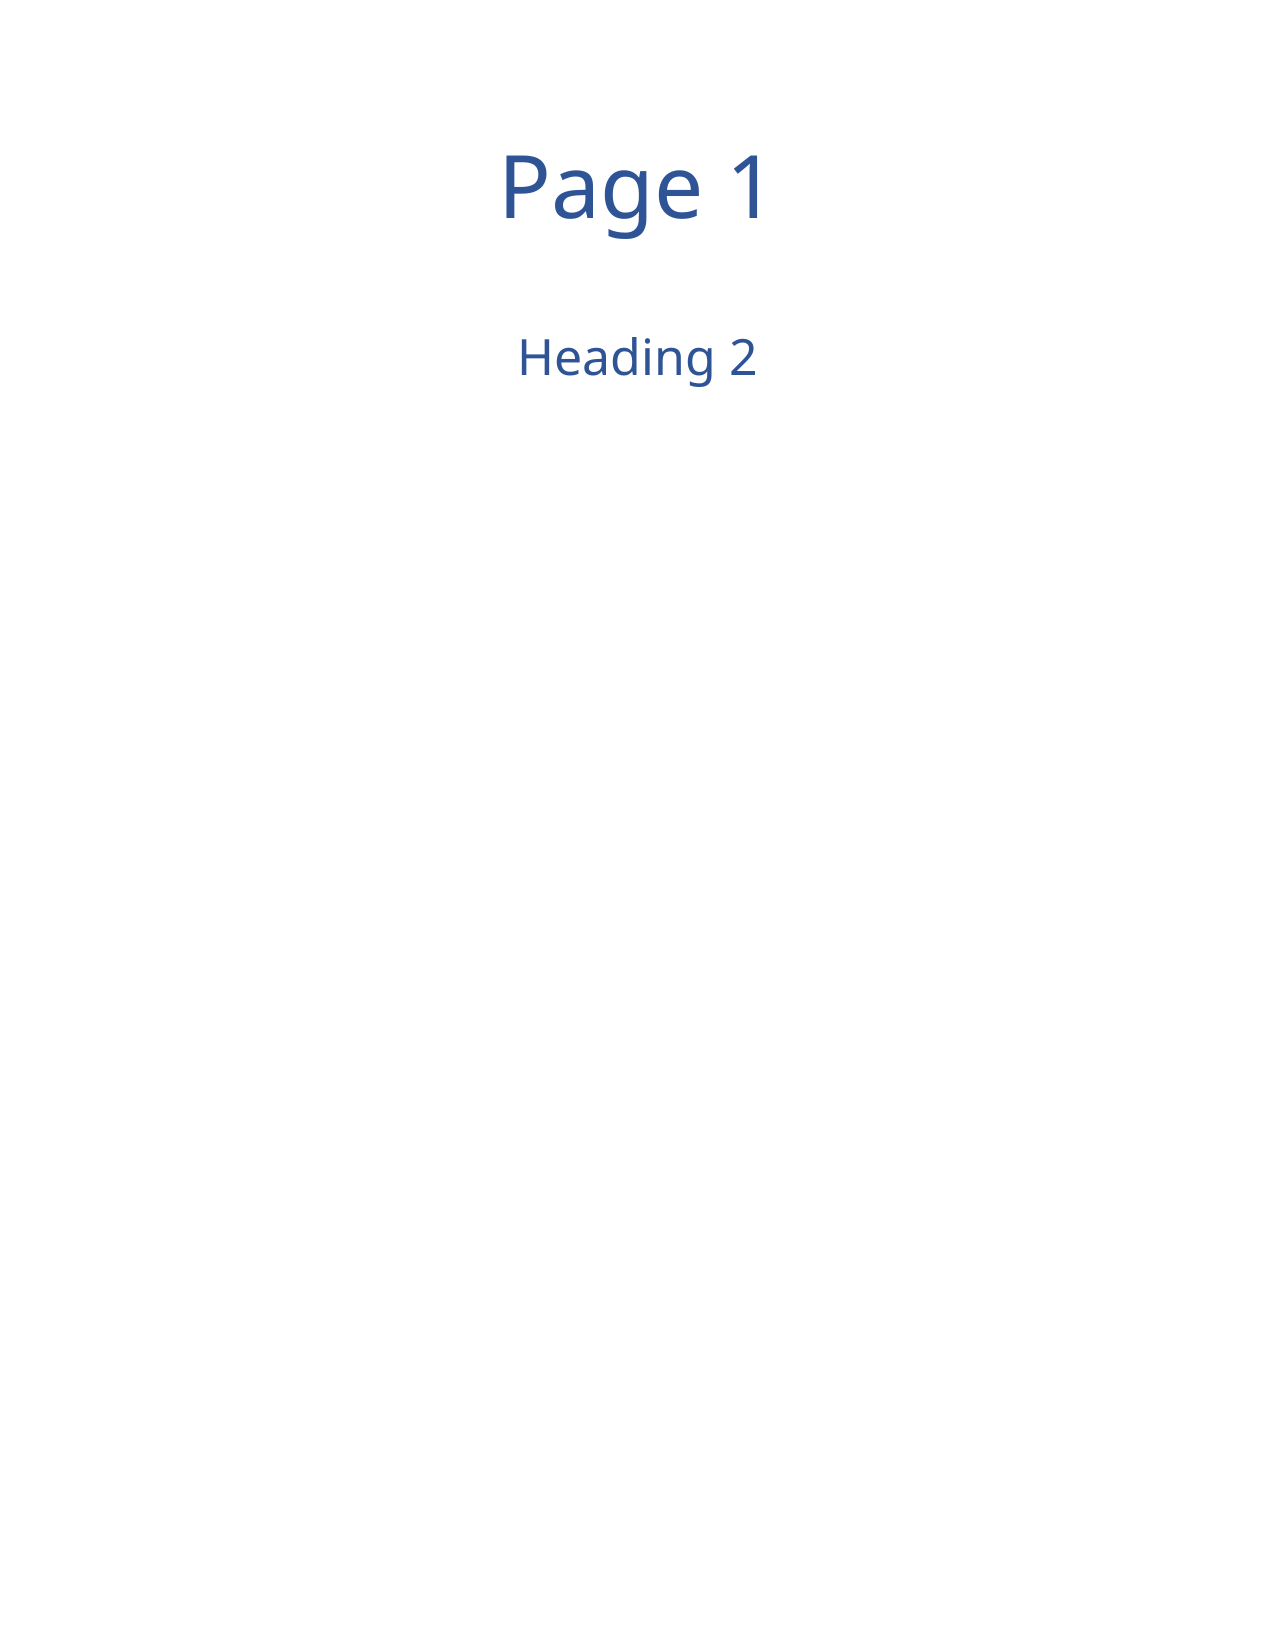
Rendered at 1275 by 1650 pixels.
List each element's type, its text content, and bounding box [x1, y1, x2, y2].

subtitle Heading 2 [112, 322, 1162, 391]
subtitle Page 1 [112, 125, 1162, 244]
